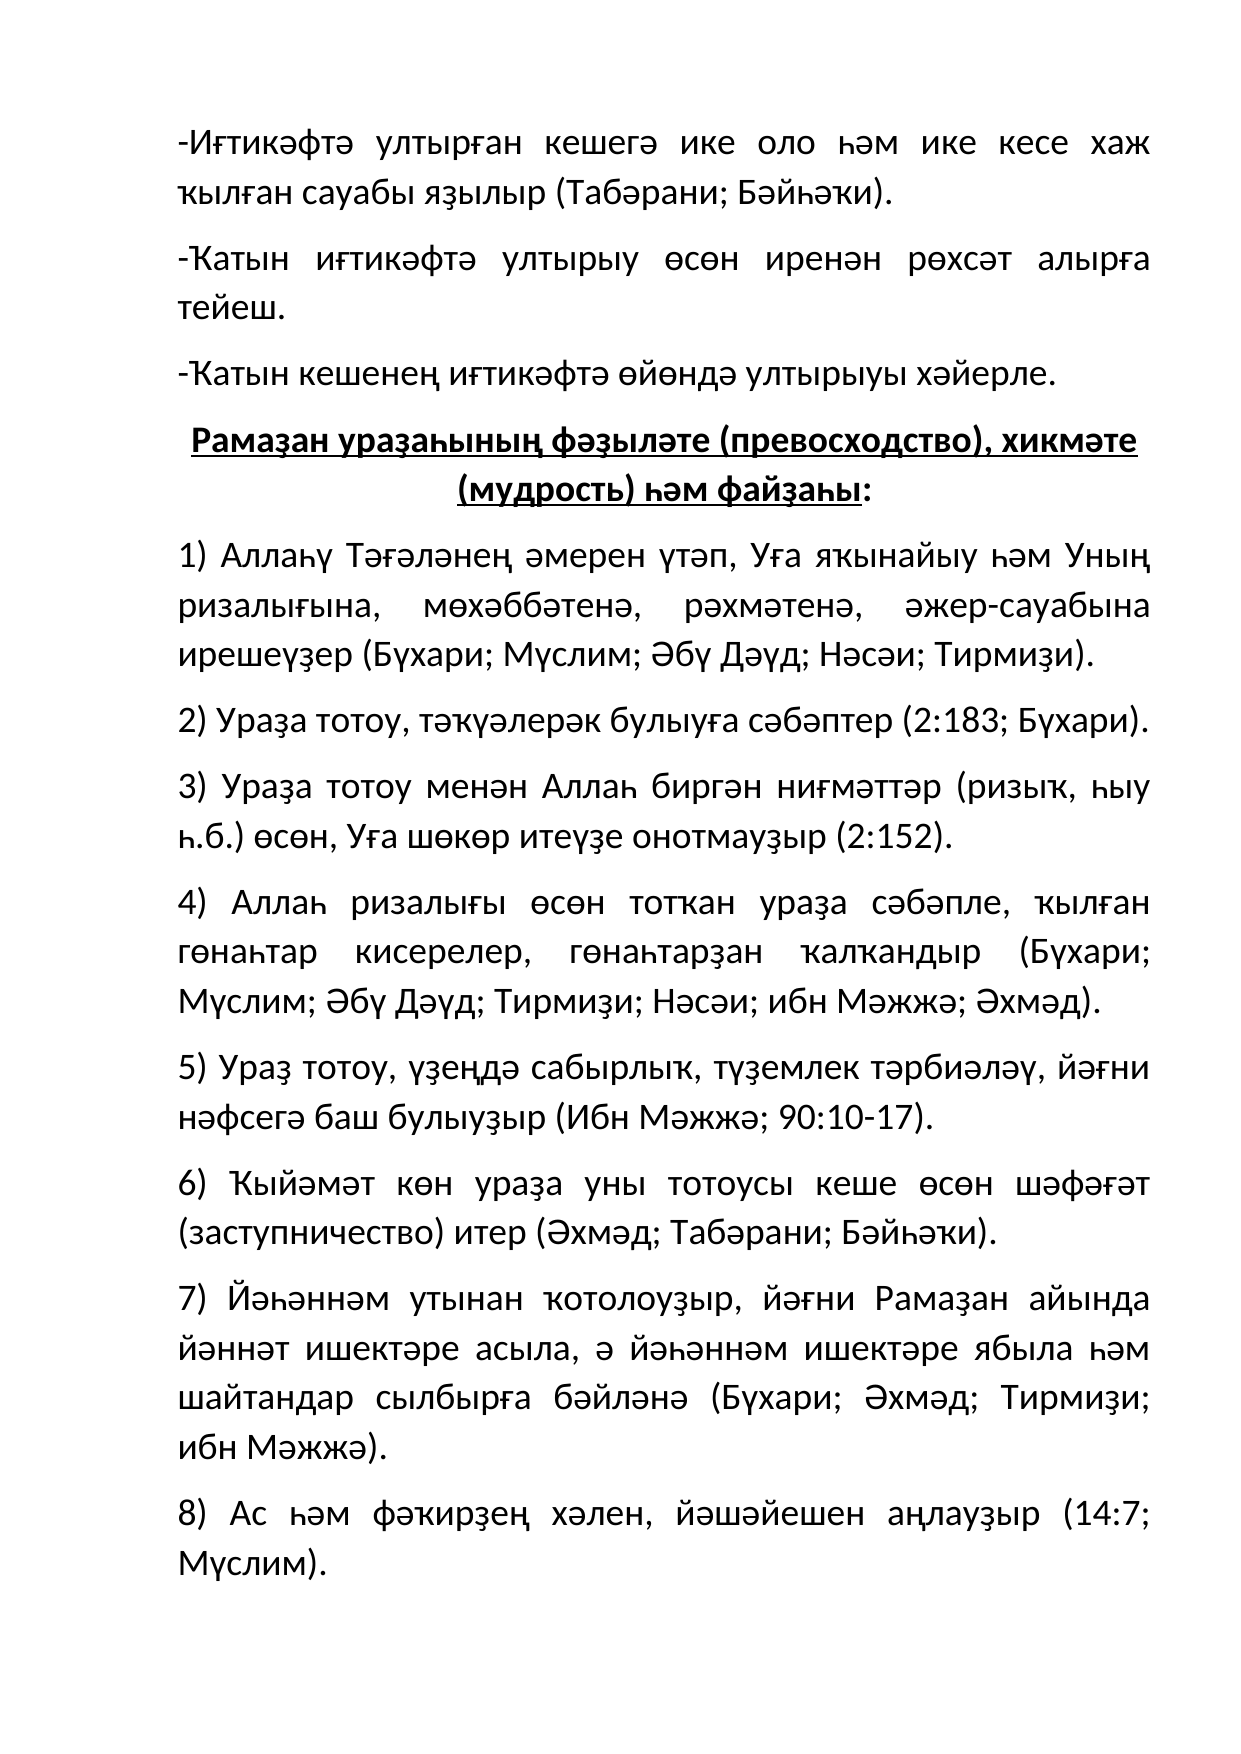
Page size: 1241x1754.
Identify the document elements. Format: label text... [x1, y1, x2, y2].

text 5) Ураҙ тотоу, үҙеңдә сабырлыҡ, түҙемлек тәрбиәләү, йәғни нәфсегә баш булыуҙыр (Ибн Мәжжә; 90:10-17). [177, 1043, 1152, 1138]
text -Иғтикәфтә ултырған кешегә ике оло һәм ике кесе хаж ҡылған сауабы яҙылыр (Табәрани; Бәйһәҡи). [177, 118, 1152, 213]
text 8) Ас һәм фәҡирҙең хәлен, йәшәйешен аңлауҙыр (14:7; Мүслим). [177, 1489, 1152, 1584]
text 4) Аллаһ ризалығы өсөн тотҡан ураҙа сәбәпле, ҡылған гөнаһтар кисерелер, гөнаһтарҙан ҡалҡандыр (Бүхари; Мүслим; Әбү Дәүд; Тирмиҙи; Нәсәи; ибн Мәжжә; Әхмәд). [177, 878, 1152, 1023]
text 3) Ураҙа тотоу менән Аллаһ биргән ниғмәттәр (ризыҡ, һыу һ.б.) өсөн, Уға шөкөр итеүҙе онотмауҙыр (2:152). [177, 762, 1152, 858]
text 1) Аллаһү Тәғәләнең әмерен үтәп, Уға яҡынайыу һәм Уның ризалығына, мөхәббәтенә, рәхмәтенә, әжер-сауабына ирешеүҙер (Бүхари; Мүслим; Әбү Дәүд; Нәсәи; Тирмиҙи). [177, 531, 1152, 676]
text -Ҡатын иғтикәфтә ултырыу өсөн иренән рөхсәт алырға тейеш. [177, 234, 1152, 329]
text 7) Йәһәннәм утынан ҡотолоуҙыр, йәғни Рамаҙан айында йәннәт ишектәре асыла, ә йәһәннәм ишектәре ябыла һәм шайтандар сылбырға бәйләнә (Бүхари; Әхмәд; Тирмиҙи; ибн Мәжжә). [177, 1274, 1152, 1469]
text -Ҡатын кешенең иғтикәфтә өйөндә ултырыуы хәйерле. [177, 349, 1152, 395]
text 2) Ураҙа тотоу, тәҡүәлерәк булыуға сәбәптер (2:183; Бүхари). [177, 696, 1152, 742]
text 6) Ҡыйәмәт көн ураҙа уны тотоусы кеше өсөн шәфәғәт (заступничество) итер (Әхмәд; Табәрани; Бәйһәҡи). [177, 1159, 1152, 1254]
text Рамаҙан ураҙаһының фәҙыләте (превосходство), хикмәте (мудрость) һәм файҙаһы: [177, 416, 1152, 511]
